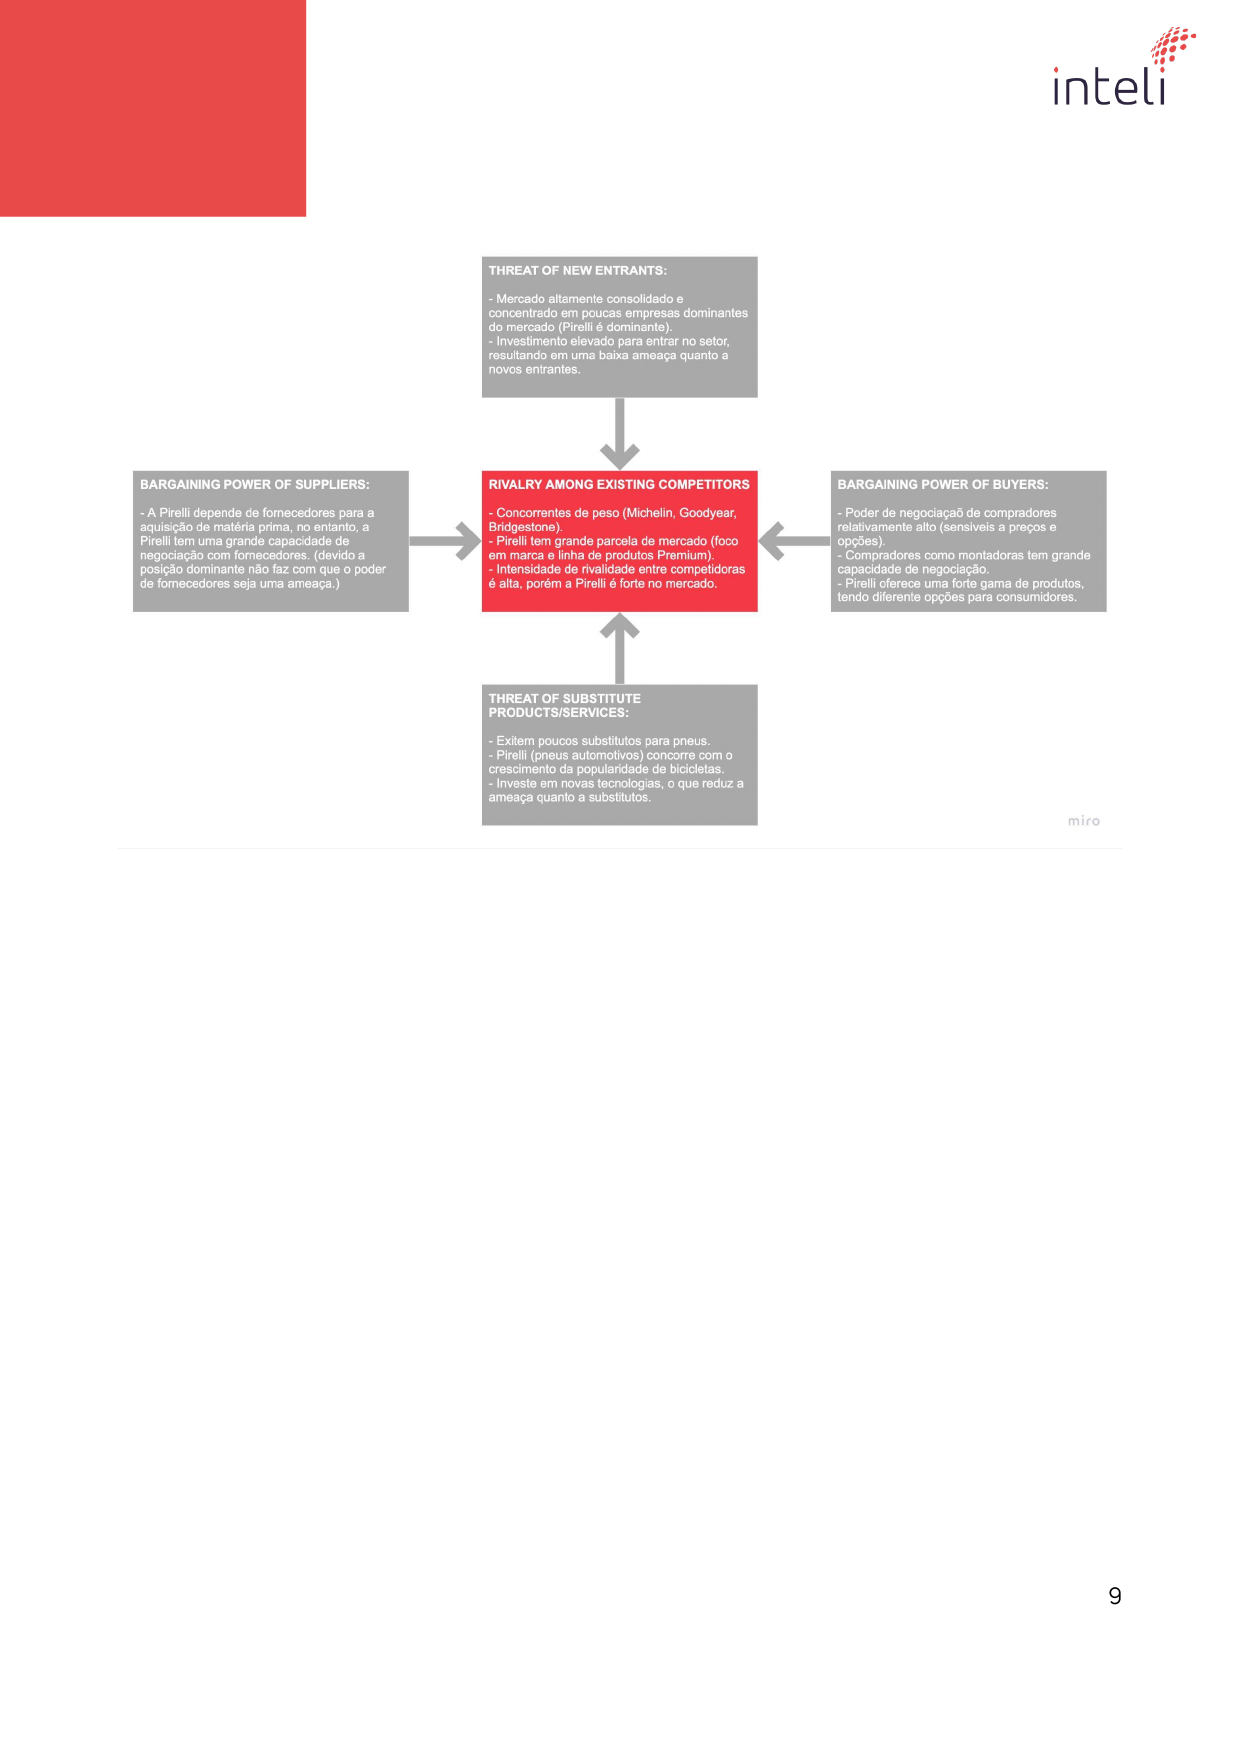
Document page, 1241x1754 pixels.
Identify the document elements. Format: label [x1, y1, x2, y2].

picture [0, 0, 307, 217]
picture [118, 242, 1123, 849]
picture [1054, 27, 1197, 105]
